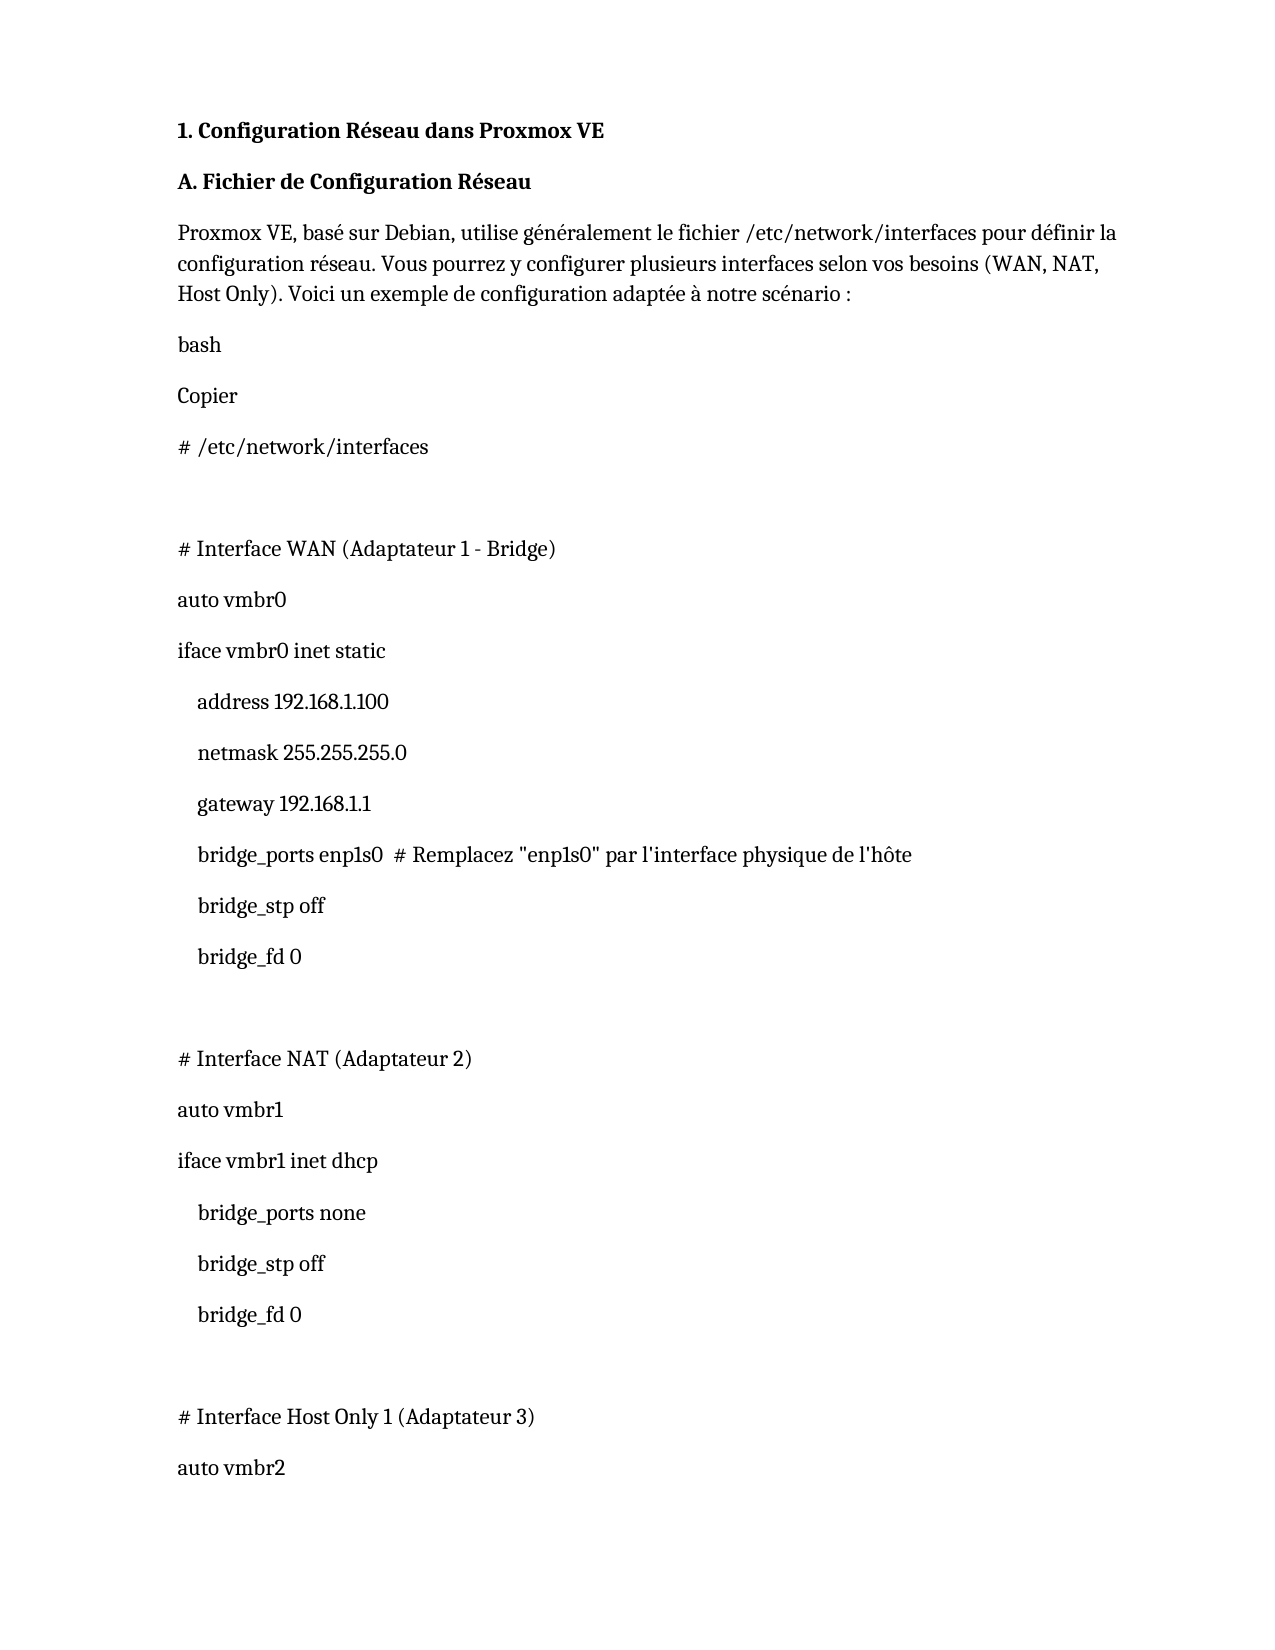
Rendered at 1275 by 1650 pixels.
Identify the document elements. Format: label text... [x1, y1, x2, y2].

text address 192.168.1.100 [177, 689, 1127, 715]
text bridge_stp off [177, 1250, 1127, 1277]
text auto vmbr0 [177, 587, 1127, 613]
text iface vmbr0 inet static [177, 638, 1127, 664]
text A. Fichier de Configuration Réseau [177, 169, 1127, 196]
text netmask 255.255.255.0 [177, 740, 1127, 766]
text 1. Configuration Réseau dans Proxmox VE [177, 118, 1127, 144]
text bridge_ports none [177, 1199, 1127, 1226]
text bridge_ports enp1s0 # Remplacez "enp1s0" par l'interface physique de l'hôte [177, 842, 1127, 868]
text Proxmox VE, basé sur Debian, utilise généralement le fichier /etc/network/interfaces pour définir la configuration réseau. Vous pourrez y configurer plusieurs interfaces selon vos besoins (WAN, NAT, Host Only). Voici un exemple de configuration adaptée à notre scénario : [177, 220, 1127, 307]
text # Interface WAN (Adaptateur 1 - Bridge) [177, 536, 1127, 562]
text auto vmbr1 [177, 1097, 1127, 1124]
text # /etc/network/interfaces [177, 434, 1127, 460]
text auto vmbr2 [177, 1454, 1127, 1481]
text bridge_stp off [177, 893, 1127, 919]
text bash [177, 332, 1127, 358]
text # Interface Host Only 1 (Adaptateur 3) [177, 1403, 1127, 1430]
text iface vmbr1 inet dhcp [177, 1148, 1127, 1175]
text Copier [177, 383, 1127, 409]
text bridge_fd 0 [177, 944, 1127, 971]
text # Interface NAT (Adaptateur 2) [177, 1046, 1127, 1073]
text gateway 192.168.1.1 [177, 791, 1127, 817]
text bridge_fd 0 [177, 1301, 1127, 1328]
